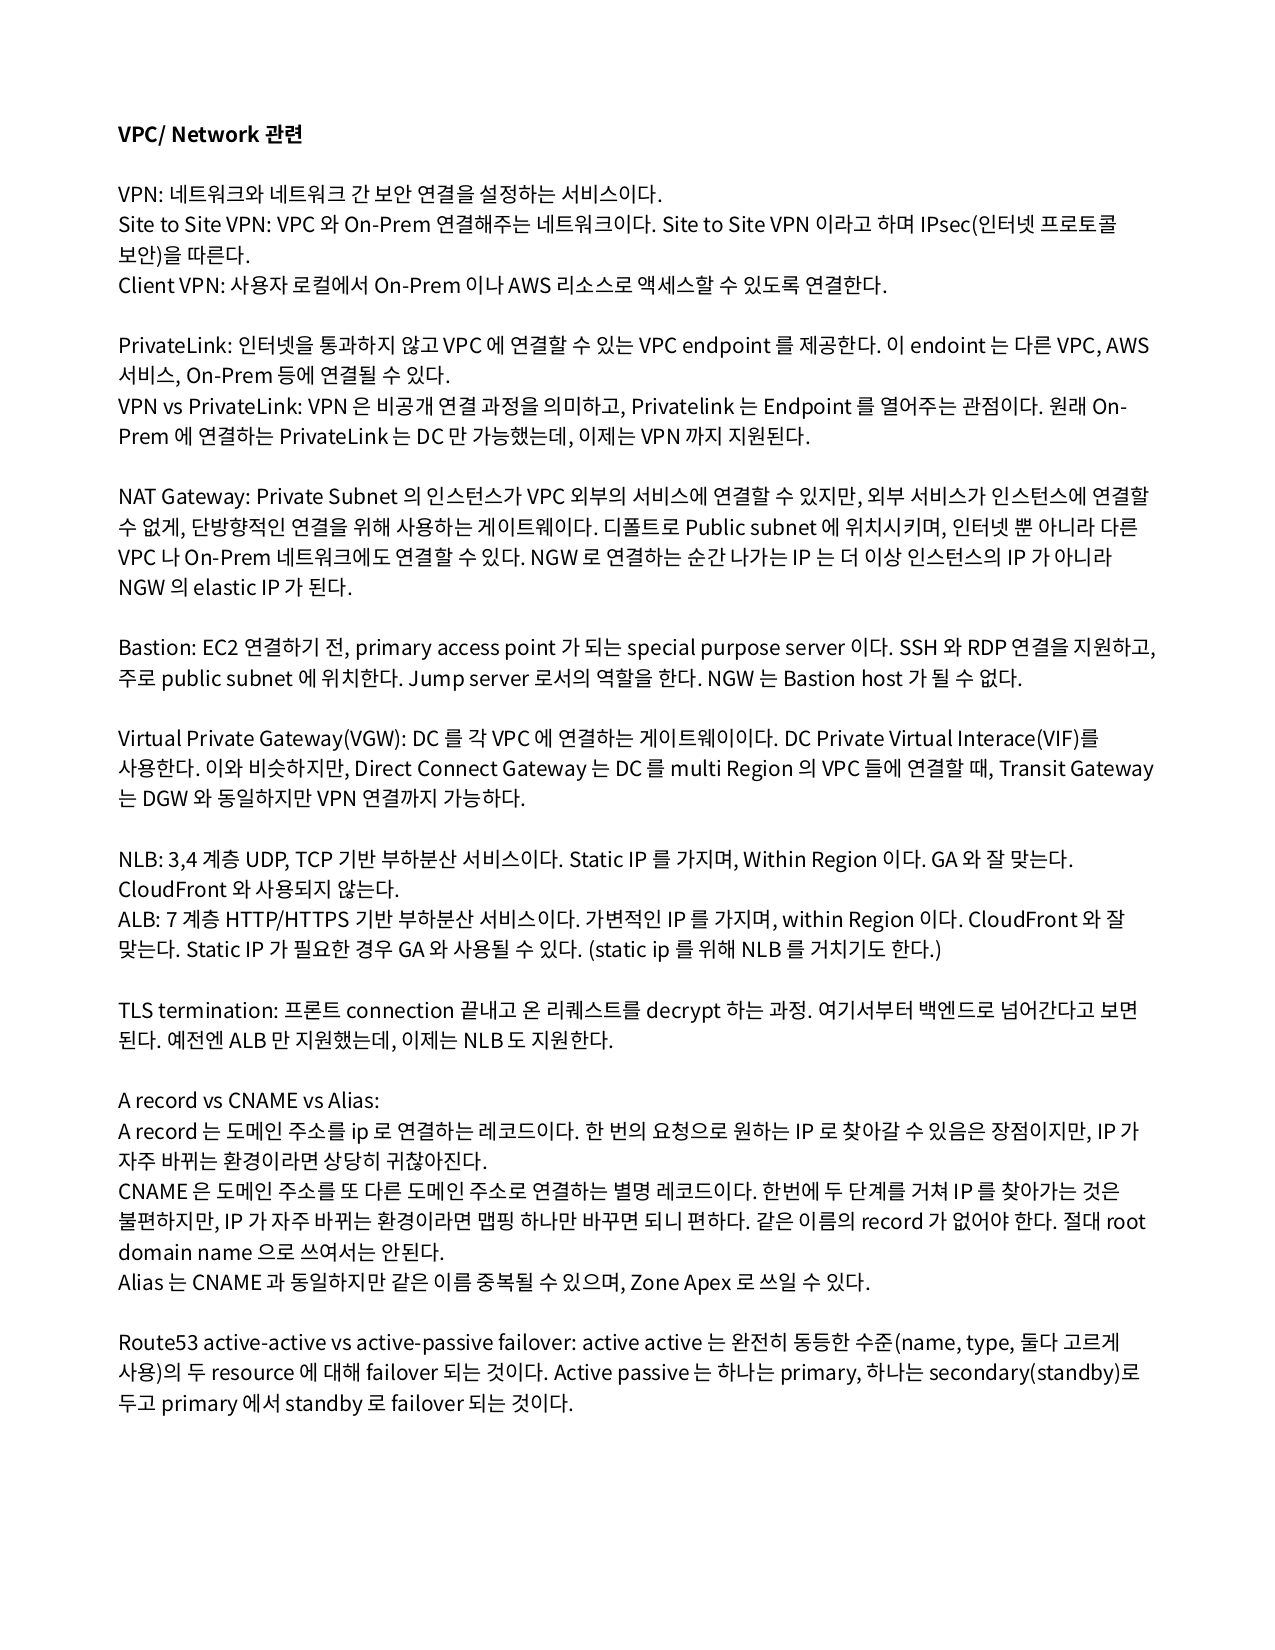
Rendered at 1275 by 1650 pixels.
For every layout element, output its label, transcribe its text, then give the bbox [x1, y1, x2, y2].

text Client VPN: 사용자 로컬에서 On-Prem이나 AWS 리소스로 액세스할 수 있도록 연결한다. [118, 269, 1157, 299]
text A record vs CNAME vs Alias: [118, 1085, 1157, 1115]
text Virtual Private Gateway(VGW): DC를 각 VPC에 연결하는 게이트웨이이다. DC Private Virtual Interace(VIF)를 사용한다. 이와 비슷하지만, Direct Connect Gateway는 DC를 multi Region의 VPC들에 연결할 때, Transit Gateway는 DGW와 동일하지만 VPN 연결까지 가능하다. [118, 722, 1157, 813]
text ALB: 7계층 HTTP/HTTPS 기반 부하분산 서비스이다. 가변적인 IP를 가지며, within Region이다. CloudFront와 잘 맞는다. Static IP가 필요한 경우 GA와 사용될 수 있다. (static ip를 위해 NLB를 거치기도 한다.) [118, 903, 1157, 964]
text NAT Gateway: Private Subnet의 인스턴스가 VPC외부의 서비스에 연결할 수 있지만, 외부 서비스가 인스턴스에 연결할 수 없게, 단방향적인 연결을 위해 사용하는 게이트웨이다. 디폴트로 Public subnet에 위치시키며, 인터넷 뿐 아니라 다른 VPC나 On-Prem네트워크에도 연결할 수 있다. NGW로 연결하는 순간 나가는 IP는 더 이상 인스턴스의 IP가 아니라 NGW의 elastic IP가 된다. [118, 481, 1157, 601]
text Alias는 CNAME과 동일하지만 같은 이름 중복될 수 있으며, Zone Apex로 쓰일 수 있다. [118, 1266, 1157, 1296]
text VPN vs PrivateLink: VPN은 비공개 연결 과정을 의미하고, Privatelink는 Endpoint를 열어주는 관점이다. 원래 On-Prem에 연결하는 PrivateLink는 DC만 가능했는데, 이제는 VPN까지 지원된다. [118, 390, 1157, 450]
text TLS termination: 프론트 connection 끝내고 온 리퀘스트를 decrypt 하는 과정. 여기서부터 백엔드로 넘어간다고 보면 된다. 예전엔 ALB만 지원했는데, 이제는 NLB도 지원한다. [118, 994, 1157, 1054]
text NLB: 3,4계층 UDP, TCP 기반 부하분산 서비스이다. Static IP를 가지며, Within Region이다. GA와 잘 맞는다. CloudFront와 사용되지 않는다. [118, 843, 1157, 903]
text PrivateLink: 인터넷을 통과하지 않고 VPC에 연결할 수 있는 VPC endpoint를 제공한다. 이 endoint는 다른 VPC, AWS 서비스, On-Prem등에 연결될 수 있다. [118, 329, 1157, 390]
text Route53 active-active vs active-passive failover: active active는 완전히 동등한 수준(name, type, 둘다 고르게 사용)의 두 resource에 대해 failover되는 것이다. Active passive는 하나는 primary, 하나는 secondary(standby)로 두고 primary에서 standby로 failover되는 것이다. [118, 1326, 1157, 1417]
text CNAME은 도메인 주소를 또 다른 도메인 주소로 연결하는 별명 레코드이다. 한번에 두 단계를 거쳐 IP를 찾아가는 것은 불편하지만, IP가 자주 바뀌는 환경이라면 맵핑 하나만 바꾸면 되니 편하다. 같은 이름의 record가 없어야 한다. 절대 root domain name으로 쓰여서는 안된다. [118, 1175, 1157, 1266]
text Site to Site VPN: VPC와 On-Prem 연결해주는 네트워크이다. Site to Site VPN이라고 하며 IPsec(인터넷 프로토콜 보안)을 따른다. [118, 209, 1157, 269]
text VPC/ Network 관련 [118, 118, 1157, 148]
text A record는 도메인 주소를 ip로 연결하는 레코드이다. 한 번의 요청으로 원하는 IP로 찾아갈 수 있음은 장점이지만, IP가 자주 바뀌는 환경이라면 상당히 귀찮아진다. [118, 1115, 1157, 1175]
text Bastion: EC2 연결하기 전, primary access point가 되는 special purpose server이다. SSH와 RDP연결을 지원하고, 주로 public subnet에 위치한다. Jump server로서의 역할을 한다. NGW는 Bastion host가 될 수 없다. [118, 632, 1157, 692]
text VPN: 네트워크와 네트워크 간 보안 연결을 설정하는 서비스이다. [118, 178, 1157, 209]
